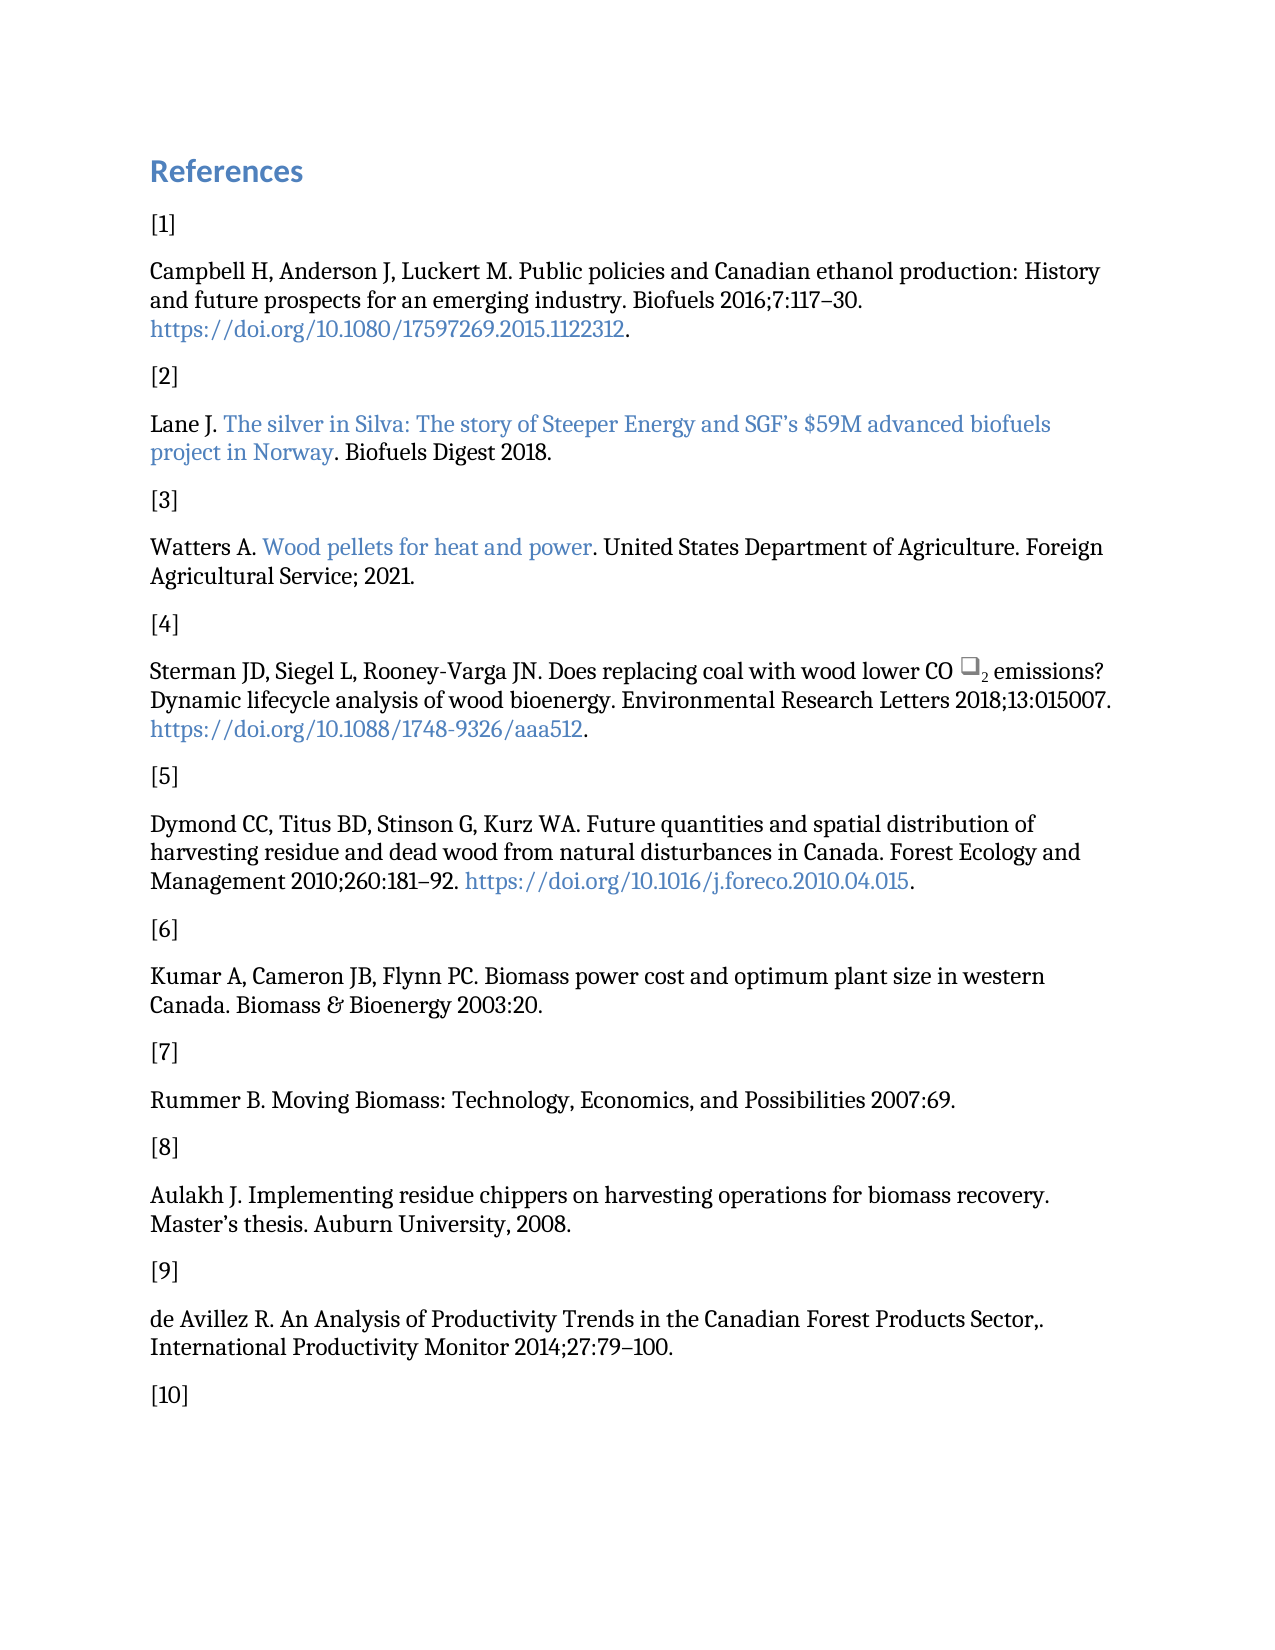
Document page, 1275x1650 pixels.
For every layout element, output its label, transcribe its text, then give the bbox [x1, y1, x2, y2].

text Aulakh J. Implementing residue chippers on harvesting operations for biomass recovery. Master’s thesis. Auburn University, 2008. [150, 1181, 1125, 1238]
text [9] [150, 1257, 1125, 1286]
text [1] [150, 209, 1125, 238]
text [2] [150, 362, 1125, 391]
text Campbell H, Anderson J, Luckert M. Public policies and Canadian ethanol production: History and future prospects for an emerging industry. Biofuels 2016;7:117–30. https://doi.org/10.1080/17597269.2015.1122312. [150, 257, 1125, 343]
text Dymond CC, Titus BD, Stinson G, Kurz WA. Future quantities and spatial distribution of harvesting residue and dead wood from natural disturbances in Canada. Forest Ecology and Management 2010;260:181–92. https://doi.org/10.1016/j.foreco.2010.04.015. [150, 809, 1125, 896]
text [3] [150, 486, 1125, 514]
subtitle References [150, 150, 1125, 191]
text [7] [150, 1038, 1125, 1067]
text Watters A. Wood pellets for heat and power. United States Department of Agriculture. Foreign Agricultural Service; 2021. [150, 533, 1125, 591]
text de Avillez R. An Analysis of Productivity Trends in the Canadian Forest Products Sector,. International Productivity Monitor 2014;27:79–100. [150, 1304, 1125, 1362]
text [6] [150, 914, 1125, 943]
text Rummer B. Moving Biomass: Technology, Economics, and Possibilities 2007:69. [150, 1086, 1125, 1114]
text [8] [150, 1133, 1125, 1162]
text [4] [150, 609, 1125, 638]
text Sterman JD, Siegel L, Rooney-Varga JN. Does replacing coal with wood lower CO emissions? Dynamic lifecycle analysis of wood bioenergy. Environmental Research Letters 2018;13:015007. https://doi.org/10.1088/1748-9326/aaa512. [150, 657, 1125, 743]
text [5] [150, 762, 1125, 791]
text [10] [150, 1381, 1125, 1409]
text Kumar A, Cameron JB, Flynn PC. Biomass power cost and optimum plant size in western Canada. Biomass & Bioenergy 2003:20. [150, 962, 1125, 1019]
text Lane J. The silver in Silva: The story of Steeper Energy and SGF’s $59M advanced biofuels project in Norway. Biofuels Digest 2018. [150, 409, 1125, 467]
